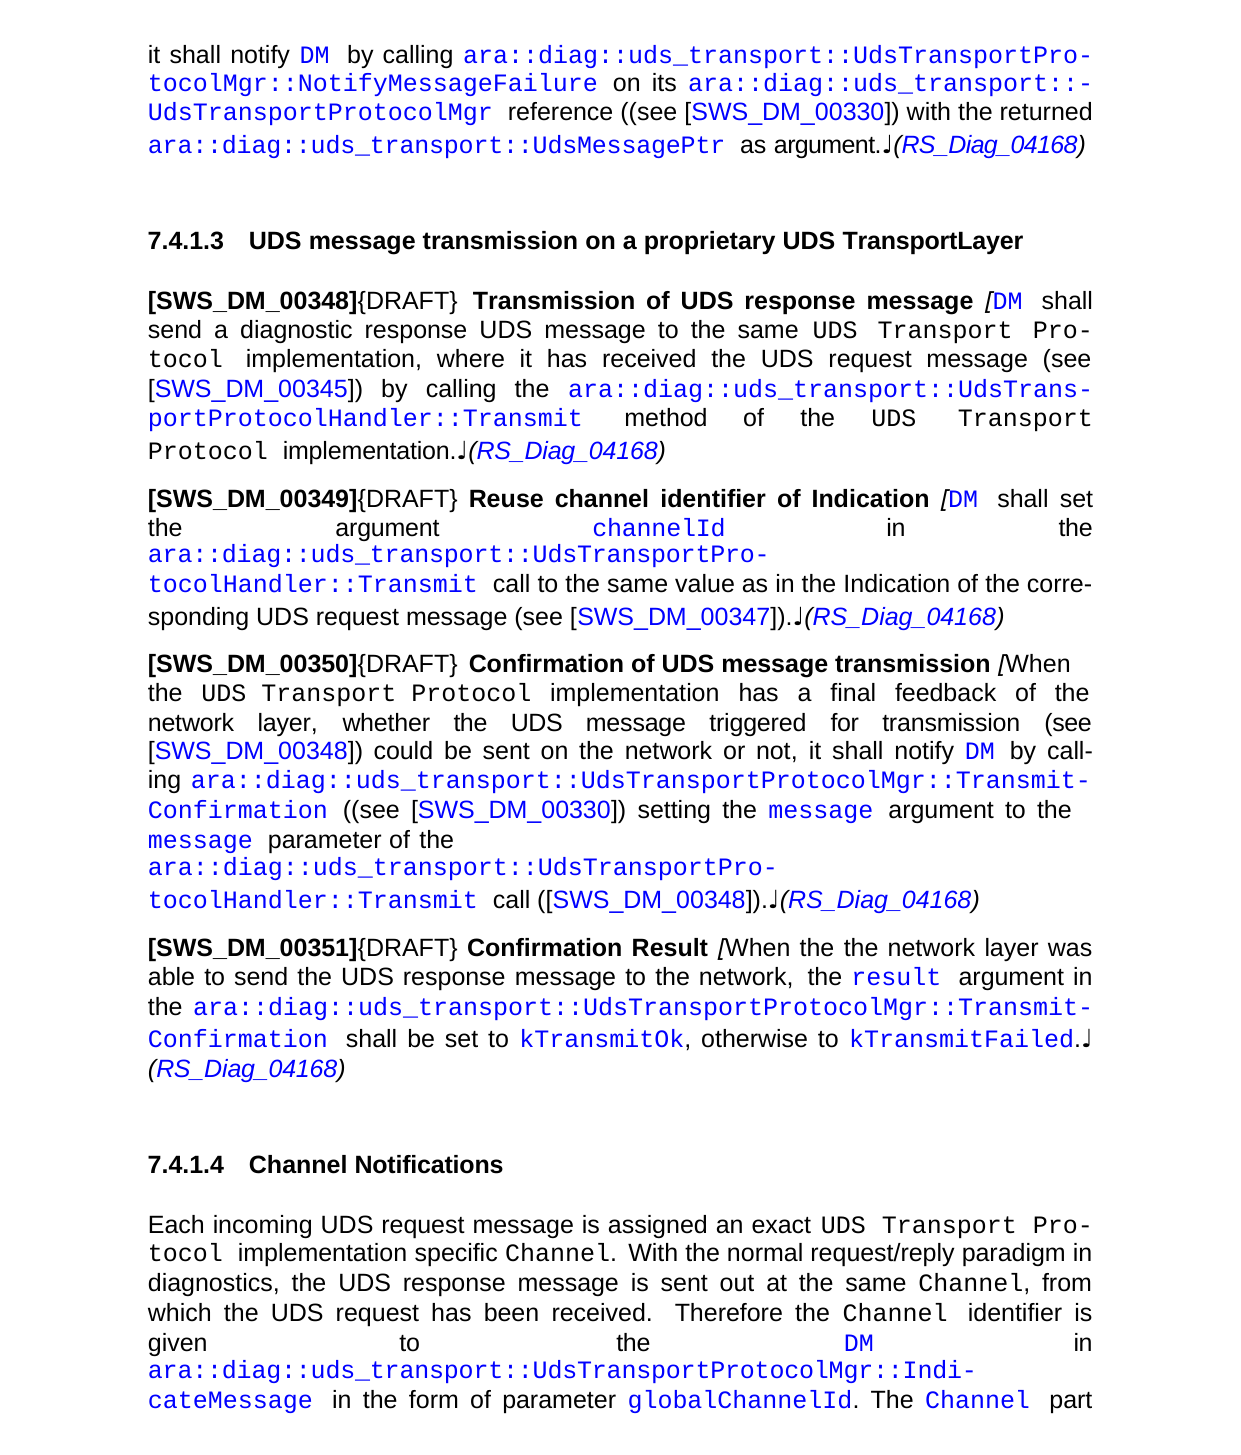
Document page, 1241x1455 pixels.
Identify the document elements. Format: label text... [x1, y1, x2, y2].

text [SWS_DM_00348]{DRAFT} Transmission of UDS response message [DM shall send a diagnostic response UDS message to the same UDS Transport Pro- tocol implementation, where it has received the UDS request message (see [SWS_DM_00345]) by calling the ara::diag::uds_transport::UdsTrans- portProtocolHandler::Transmit method of the UDS Transport Protocol implementation.♩(RS_Diag_04168) [148, 283, 1093, 467]
text [SWS_DM_00351]{DRAFT} Confirmation Result [When the the network layer was able to send the UDS response message to the network, the result argument in the ara::diag::uds_transport::UdsTransportProtocolMgr::Transmit- Confirmation shall be set to kTransmitOk, otherwise to kTransmitFailed.♩ (RS_Diag_04168) [148, 931, 1093, 1082]
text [148, 1210, 1093, 1416]
subtitle Channel Notifications [147, 1150, 1148, 1179]
text [SWS_DM_00350]{DRAFT} Confirmation of UDS message transmission [When the UDS Transport Protocol implementation has a final feedback of the network layer, whether the UDS message triggered for transmission (see [SWS_DM_00348]) could be sent on the network or not, it shall notify DM by call- ing ara::diag::uds_transport::UdsTransportProtocolMgr::Transmit- Confirmation ((see [SWS_DM_00330]) setting the message argument to the message parameter of the ara::diag::uds_transport::UdsTransportPro- tocolHandler::Transmit call ([SWS_DM_00348]).♩(RS_Diag_04168) [148, 647, 1093, 916]
text it shall notify DM by calling ara::diag::uds_transport::UdsTransportPro- tocolMgr::NotifyMessageFailure on its ara::diag::uds_transport::- UdsTransportProtocolMgr reference ((see [SWS_DM_00330]) with the returned ara::diag::uds_transport::UdsMessagePtr as argument.♩(RS_Diag_04168) [148, 40, 1093, 161]
text [SWS_DM_00349]{DRAFT} Reuse channel identifier of Indication [DM shall set the argument channelId in the ara::diag::uds_transport::UdsTransportPro- tocolHandler::Transmit call to the same value as in the Indication of the corre- sponding UDS request message (see [SWS_DM_00347]).♩(RS_Diag_04168) [148, 481, 1093, 632]
subtitle UDS message transmission on a proprietary UDS TransportLayer [147, 226, 1148, 255]
